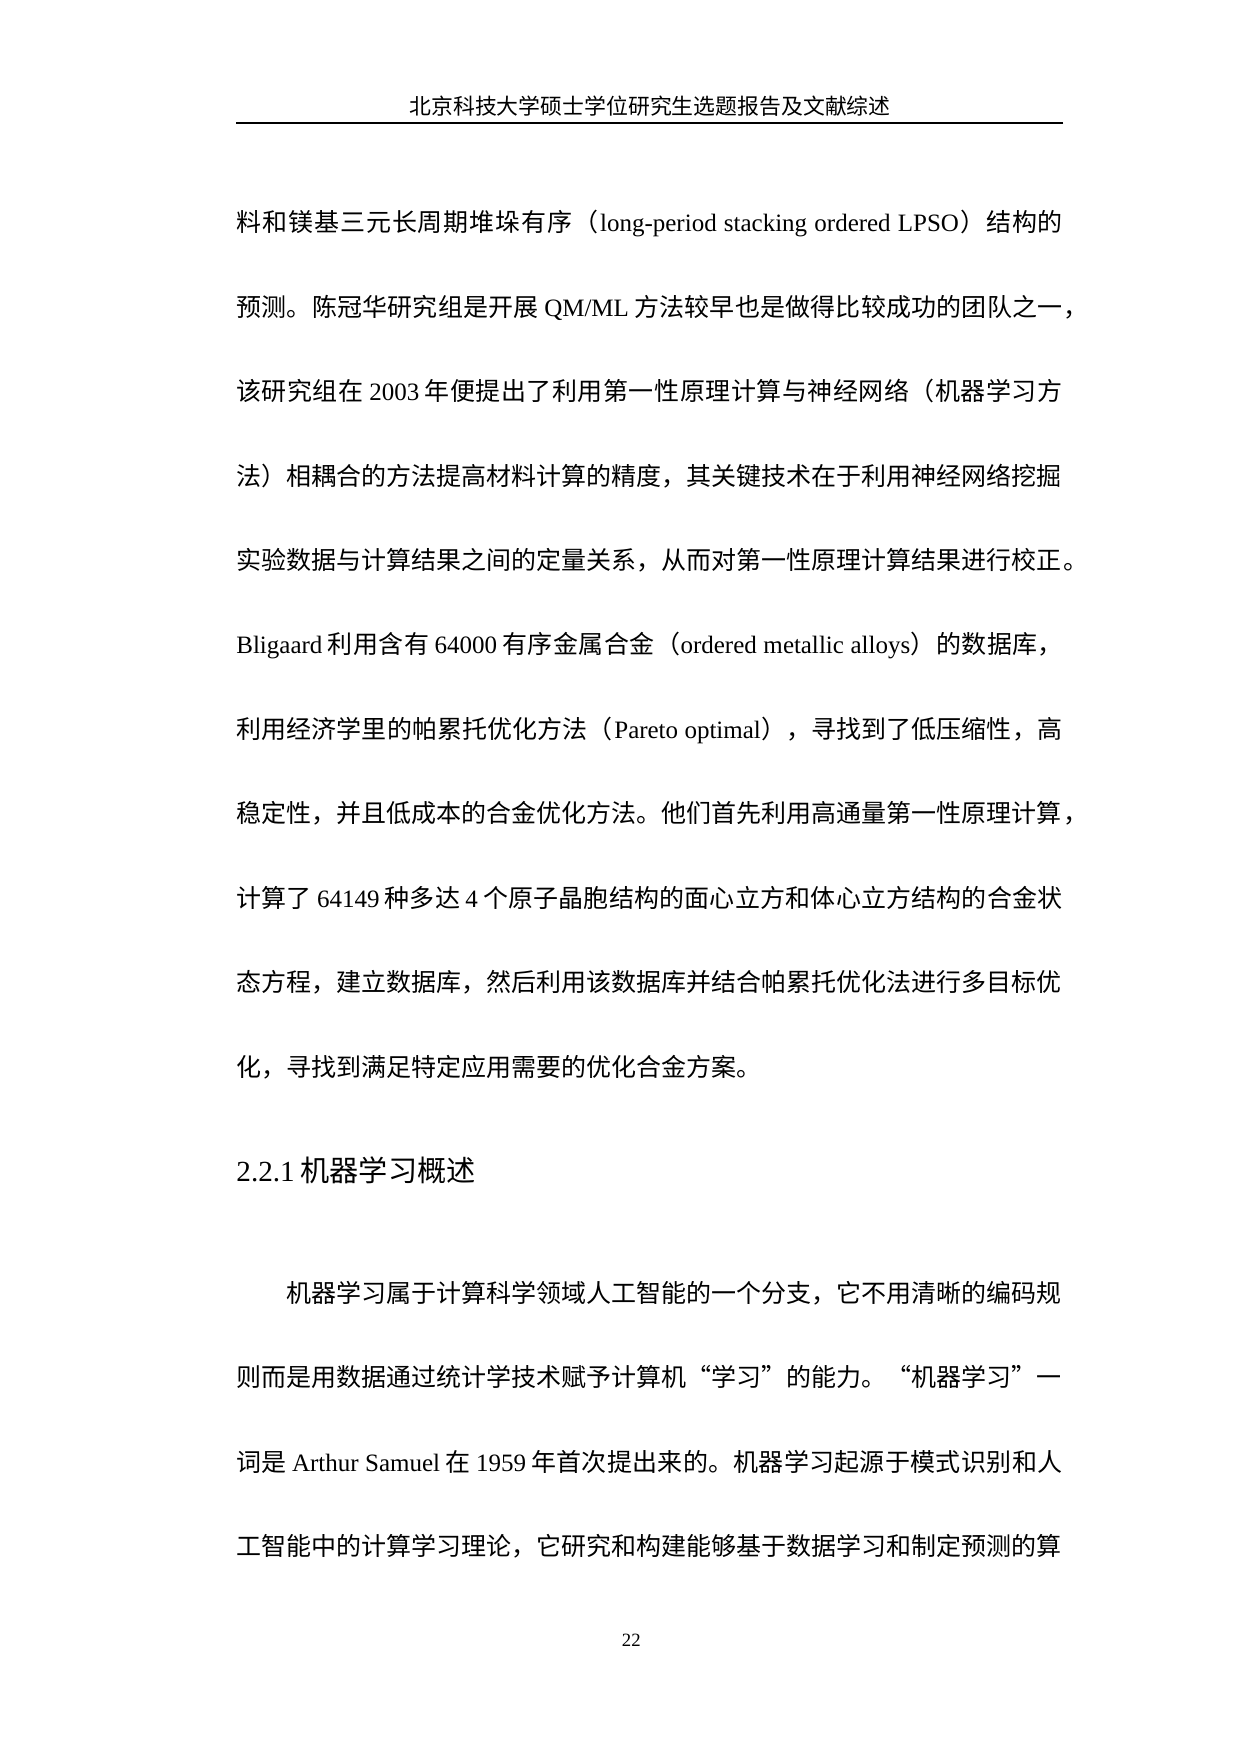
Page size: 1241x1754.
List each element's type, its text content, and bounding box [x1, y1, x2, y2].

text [236, 1259, 1063, 1577]
subtitle 2.2.1机器学习概述 [236, 1136, 1063, 1201]
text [236, 188, 1063, 1098]
